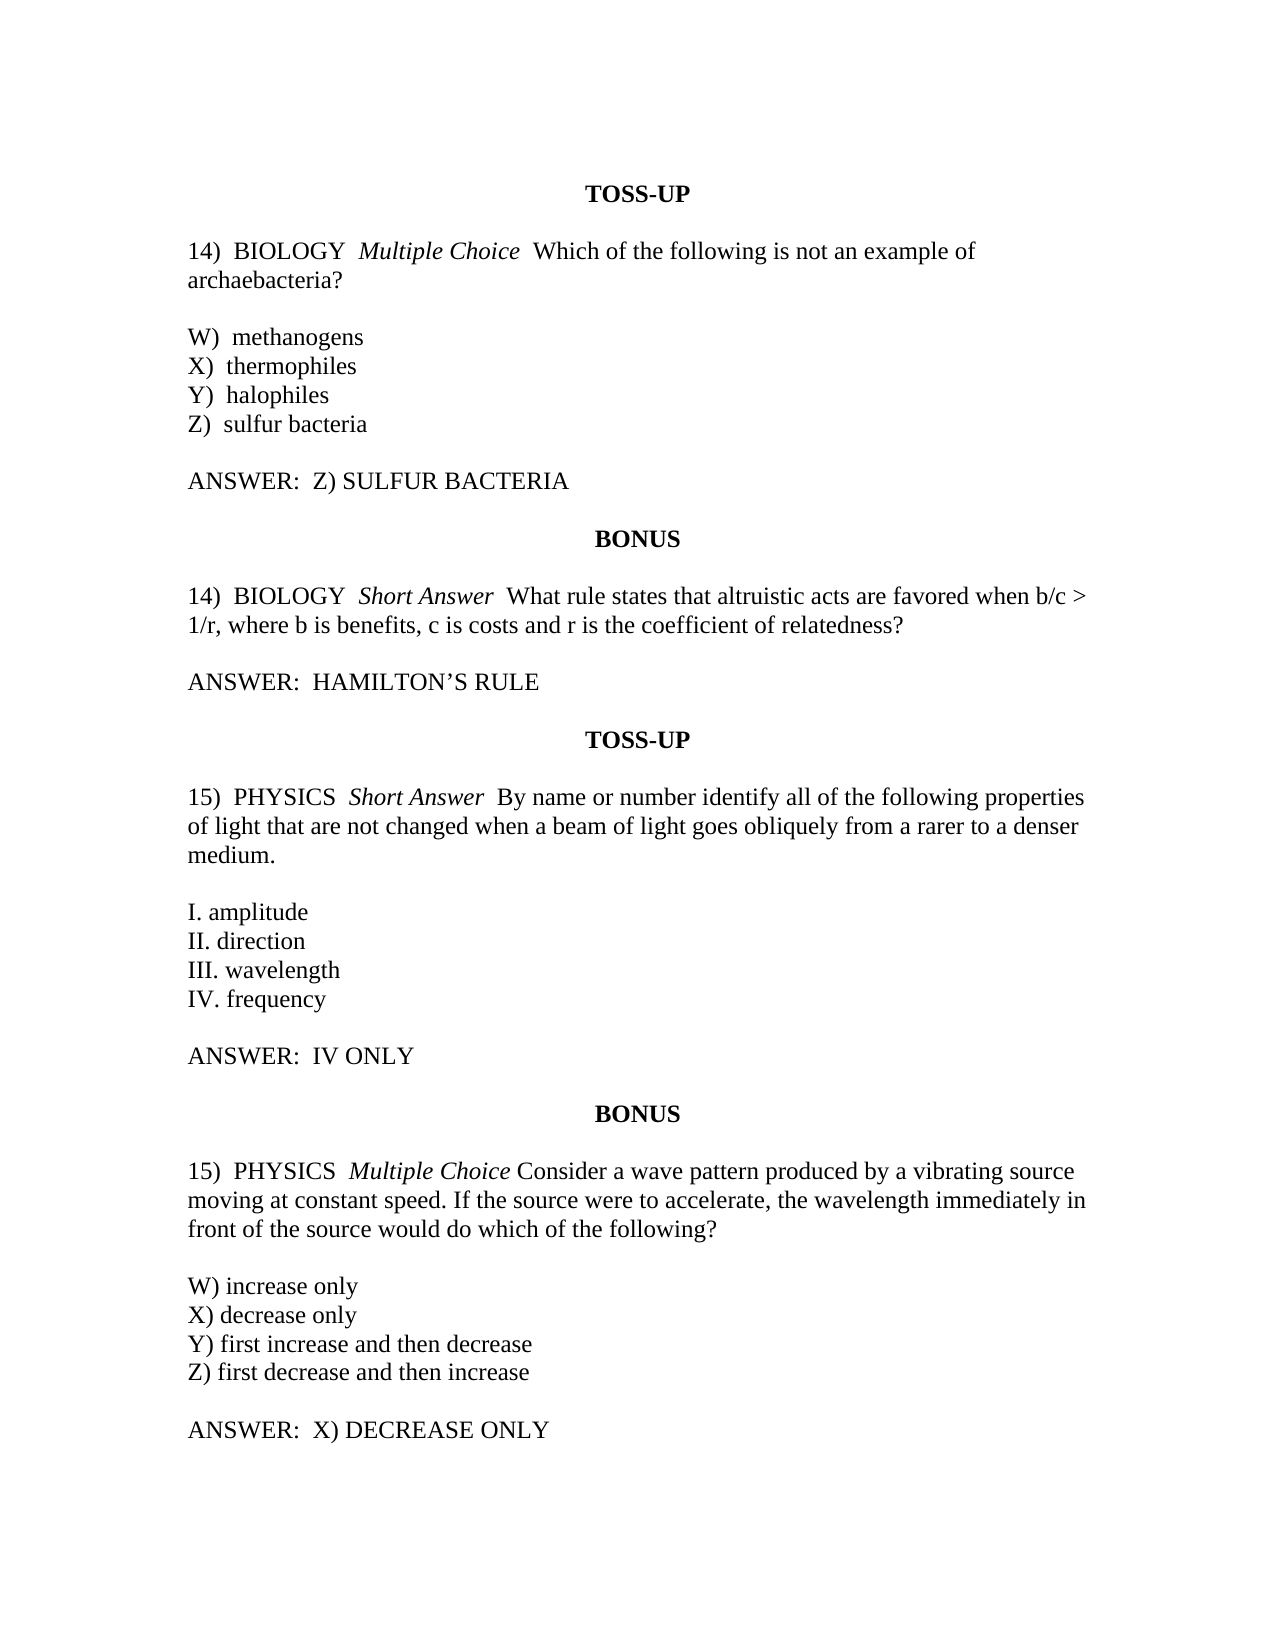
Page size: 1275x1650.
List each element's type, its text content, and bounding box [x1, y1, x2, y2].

text II. direction [187, 926, 1087, 955]
text W) increase only [187, 1271, 1087, 1300]
text X) thermophiles [187, 351, 1087, 380]
text BONUS [187, 524, 1087, 552]
text TOSS-UP [187, 179, 1087, 207]
text Y) first increase and then decrease [187, 1329, 1087, 1357]
text W) methanogens [187, 322, 1087, 351]
text 14) BIOLOGY Short Answer What rule states that altruistic acts are favored when b/c > 1/r, where b is benefits, c is costs and r is the coefficient of relatedness? [187, 581, 1087, 639]
text 15) PHYSICS Short Answer By name or number identify all of the following properties of light that are not changed when a beam of light goes obliquely from a rarer to a denser medium. [187, 782, 1087, 869]
text IV. frequency [187, 984, 1087, 1012]
text X) decrease only [187, 1300, 1087, 1329]
text ANSWER: Z) SULFUR BACTERIA [187, 466, 1087, 495]
text Z) first decrease and then increase [187, 1357, 1087, 1386]
text TOSS-UP [187, 725, 1087, 754]
text Z) sulfur bacteria [187, 409, 1087, 437]
text Y) halophiles [187, 380, 1087, 409]
text III. wavelength [187, 955, 1087, 984]
text ANSWER: IV ONLY [187, 1041, 1087, 1070]
text ANSWER: HAMILTON’S RULE [187, 667, 1087, 696]
text 15) PHYSICS Multiple Choice Consider a wave pattern produced by a vibrating source moving at constant speed. If the source were to accelerate, the wavelength immediately in front of the source would do which of the following? [187, 1156, 1087, 1242]
text 14) BIOLOGY Multiple Choice Which of the following is not an example of archaebacteria? [187, 236, 1087, 294]
text ANSWER: X) DECREASE ONLY [187, 1415, 1087, 1444]
text BONUS [187, 1099, 1087, 1127]
text I. amplitude [187, 897, 1087, 926]
